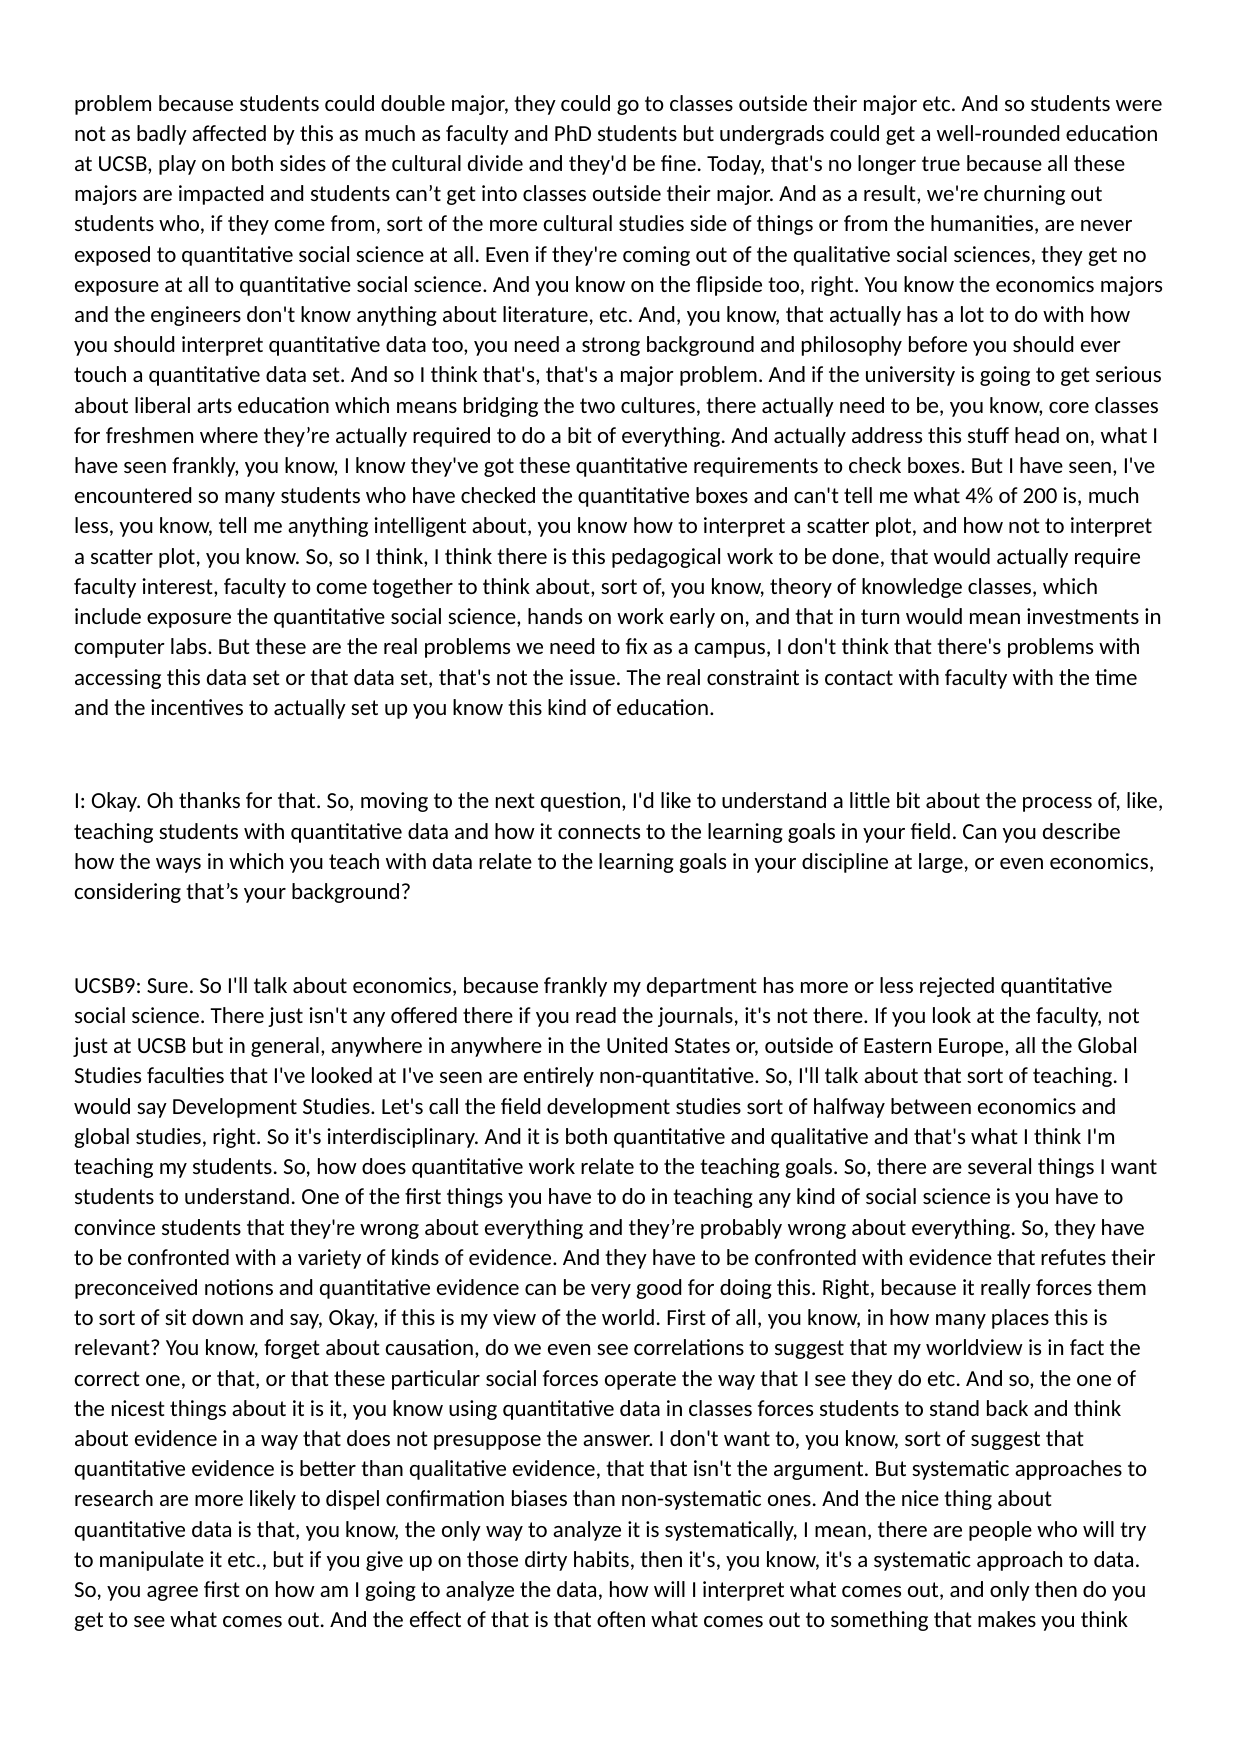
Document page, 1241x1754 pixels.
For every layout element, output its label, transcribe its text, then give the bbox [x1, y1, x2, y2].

text I: Okay. Oh thanks for that. So, moving to the next question, I'd like to understand a little bit about the process of, like, teaching students with quantitative data and how it connects to the learning goals in your field. Can you describe how the ways in which you teach with data relate to the learning goals in your discipline at large, or even economics, considering that’s your background? [74, 787, 1167, 905]
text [74, 971, 1167, 1633]
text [74, 89, 1167, 721]
